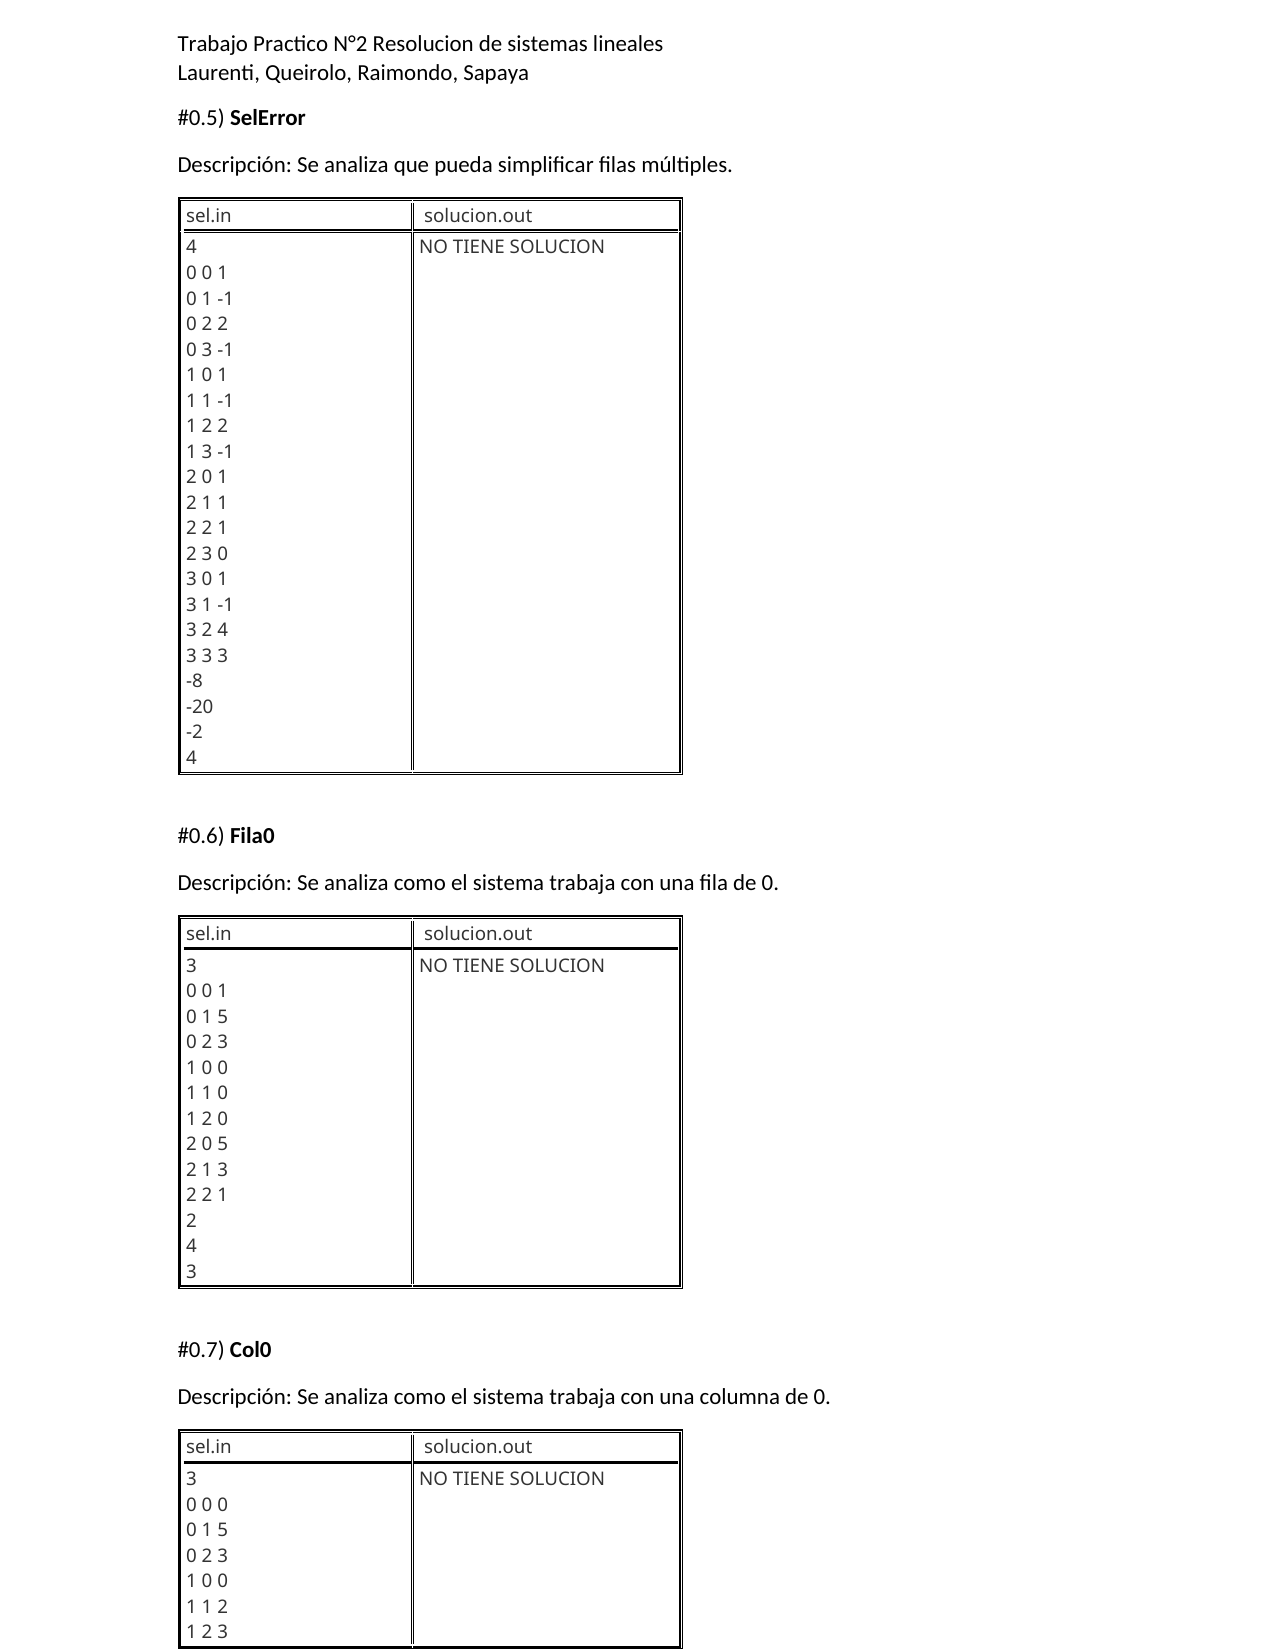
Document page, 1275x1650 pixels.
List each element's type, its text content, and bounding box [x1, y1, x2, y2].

text #0.6) Fila0 [177, 821, 1098, 849]
table_header sel.in [181, 919, 413, 947]
table_cell NO TIENE SOLUCION [413, 947, 679, 1285]
table_cell NO TIENE SOLUCION [413, 229, 680, 771]
table_cell 3 0 0 1 0 1 5 0 2 3 1 0 0 1 1 0 1 2 0 2 0 5 2 1 3 2 2 1 2 4 3 [181, 947, 413, 1285]
table_header sel.in [181, 1433, 413, 1461]
text #0.7) Col0 [177, 1335, 1098, 1363]
text Descripción: Se analiza como el sistema trabaja con una columna de 0. [177, 1382, 1098, 1410]
text Descripción: Se analiza que pueda simplificar filas múltiples. [177, 150, 1098, 178]
table_cell 3 0 0 0 0 1 5 0 2 3 1 0 0 1 1 2 1 2 3 2 0 0 2 1 3 2 2 1 2 4 3 [181, 1461, 413, 1646]
text #0.5) SelError [177, 103, 1098, 131]
table_cell NO TIENE SOLUCION [413, 1461, 679, 1646]
table_header solucion.out [413, 919, 679, 947]
table_header solucion.out [413, 201, 679, 229]
table_header solucion.out [413, 1433, 679, 1461]
text Descripción: Se analiza como el sistema trabaja con una fila de 0. [177, 868, 1098, 896]
table_header sel.in [181, 201, 413, 229]
table_cell 4 0 0 1 0 1 -1 0 2 2 0 3 -1 1 0 1 1 1 -1 1 2 2 1 3 -1 2 0 1 2 1 1 2 2 1 2 3 0 3 0 1 3 1 -1 3 2 4 3 3 3 -8 -20 -2 4 [181, 229, 413, 771]
